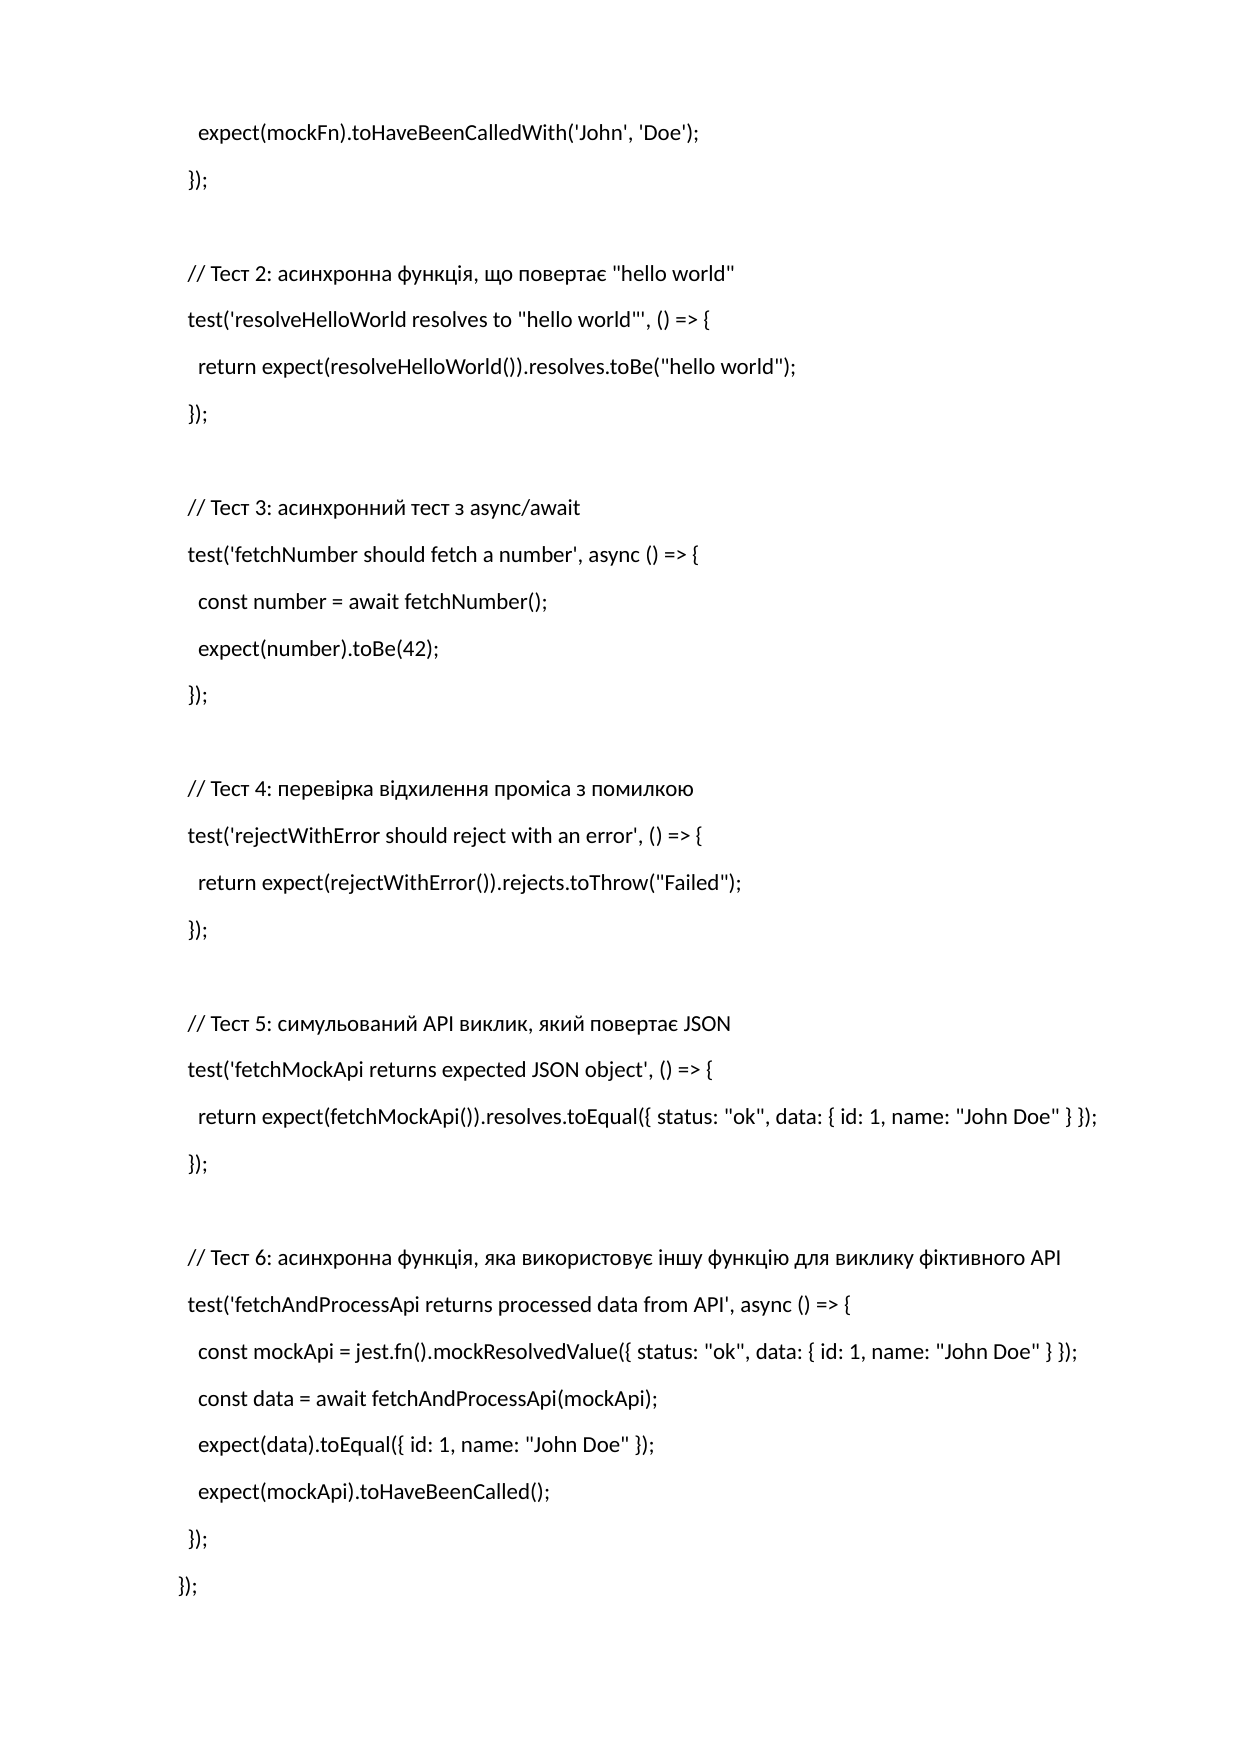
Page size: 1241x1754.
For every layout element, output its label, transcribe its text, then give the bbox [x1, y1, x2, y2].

text test('fetchAndProcessApi returns processed data from API', async () => { [177, 1290, 1152, 1318]
text // Тест 3: асинхронний тест з async/await [177, 493, 1152, 521]
text const data = await fetchAndProcessApi(mockApi); [177, 1384, 1152, 1412]
text expect(data).toEqual({ id: 1, name: "John Doe" }); [177, 1431, 1152, 1459]
text expect(mockApi).toHaveBeenCalled(); [177, 1477, 1152, 1506]
text test('fetchMockApi returns expected JSON object', () => { [177, 1056, 1152, 1084]
text }); [177, 915, 1152, 943]
text }); [177, 399, 1152, 427]
text }); [177, 681, 1152, 709]
text const mockApi = jest.fn().mockResolvedValue({ status: "ok", data: { id: 1, name: "John Doe" } }); [177, 1337, 1152, 1365]
text // Тест 2: асинхронна функція, що повертає "hello world" [177, 259, 1152, 287]
text return expect(rejectWithError()).rejects.toThrow("Failed"); [177, 868, 1152, 896]
text test('rejectWithError should reject with an error', () => { [177, 821, 1152, 849]
text return expect(resolveHelloWorld()).resolves.toBe("hello world"); [177, 352, 1152, 381]
text test('resolveHelloWorld resolves to "hello world"', () => { [177, 306, 1152, 334]
text // Тест 5: симульований API виклик, який повертає JSON [177, 1009, 1152, 1037]
text expect(mockFn).toHaveBeenCalledWith('John', 'Doe'); [177, 118, 1152, 146]
text return expect(fetchMockApi()).resolves.toEqual({ status: "ok", data: { id: 1, name: "John Doe" } }); [177, 1102, 1152, 1131]
text const number = await fetchNumber(); [177, 587, 1152, 615]
text }); [177, 1149, 1152, 1177]
text // Тест 6: асинхронна функція, яка використовує іншу функцію для виклику фіктивного API [177, 1243, 1152, 1271]
text }); [177, 165, 1152, 193]
text expect(number).toBe(42); [177, 634, 1152, 662]
text }); [177, 1524, 1152, 1552]
text test('fetchNumber should fetch a number', async () => { [177, 540, 1152, 568]
text // Тест 4: перевірка відхилення проміса з помилкою [177, 774, 1152, 802]
text }); [177, 1571, 1152, 1599]
